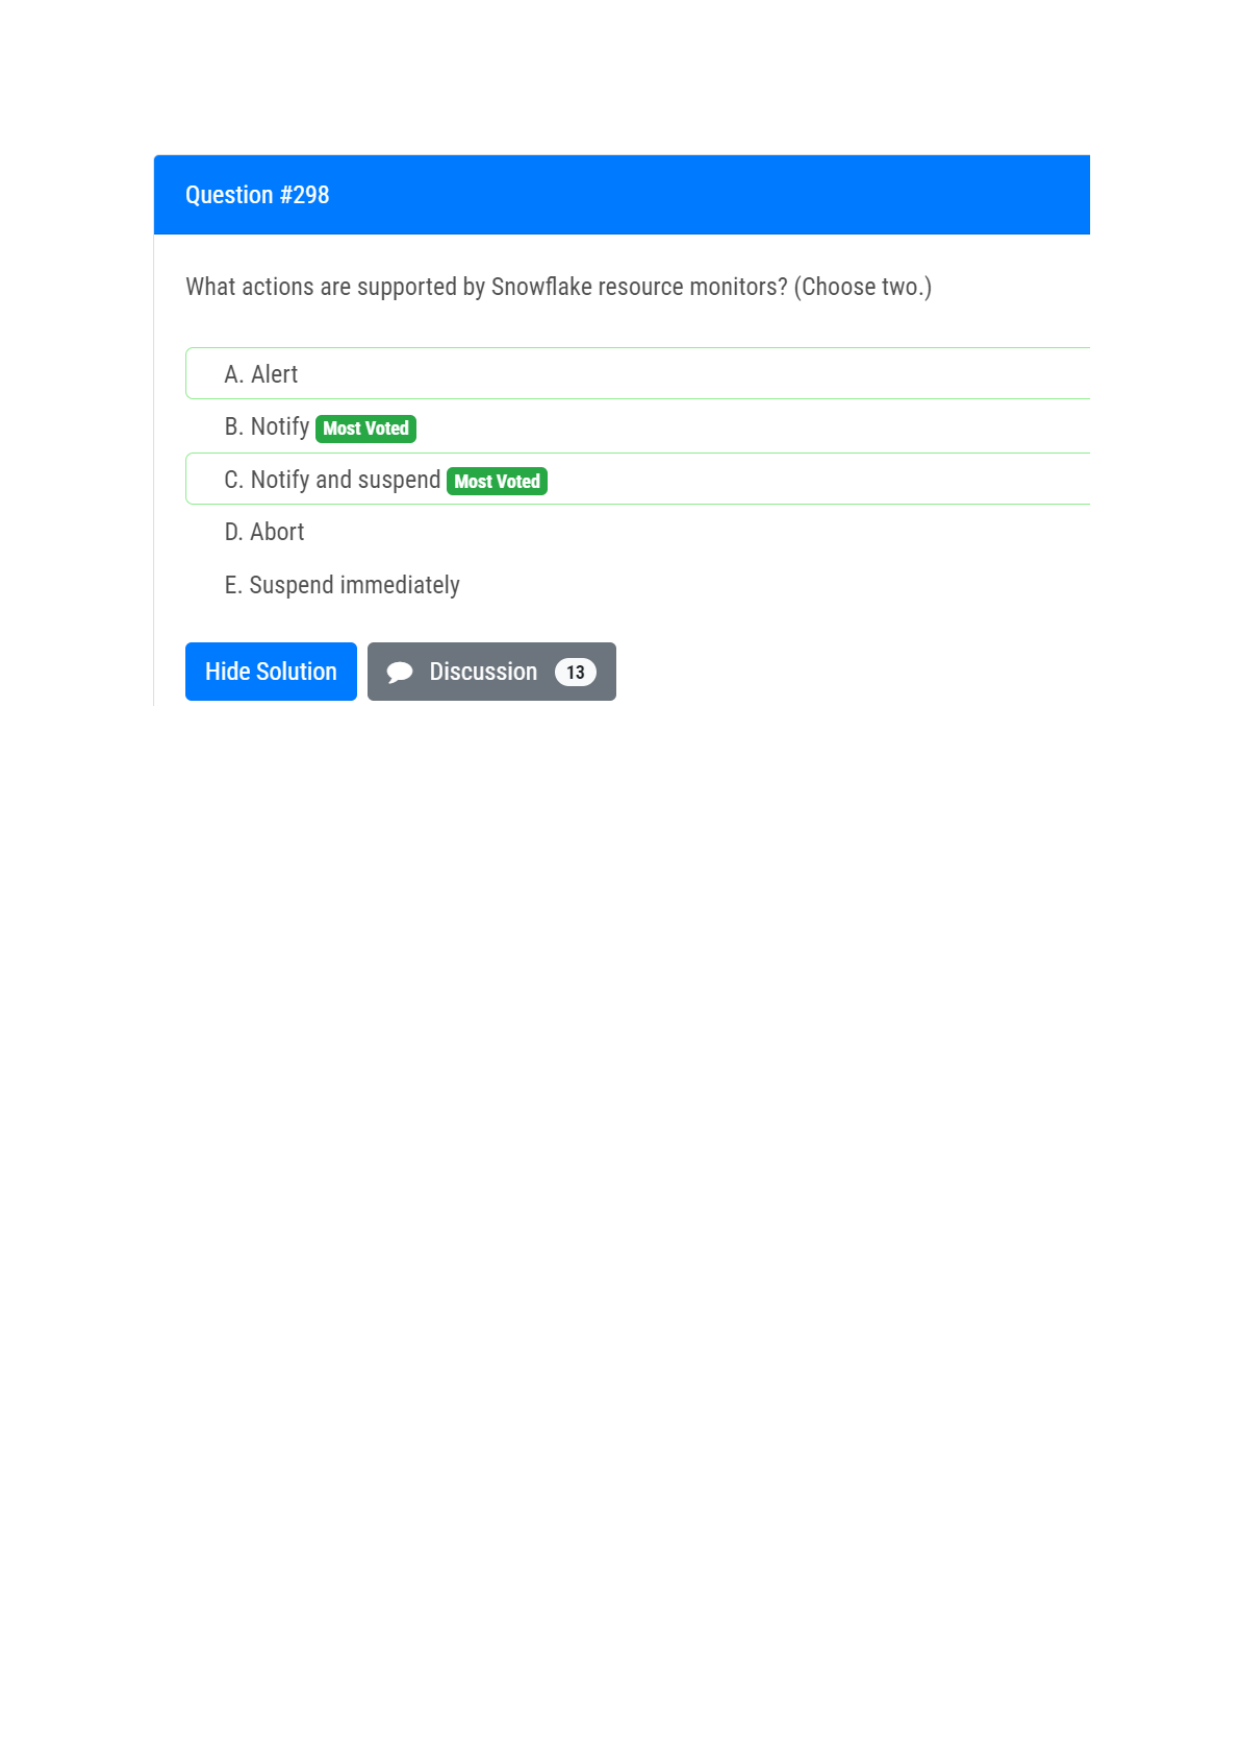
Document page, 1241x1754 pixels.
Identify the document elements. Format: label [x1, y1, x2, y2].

picture [150, 150, 1091, 706]
